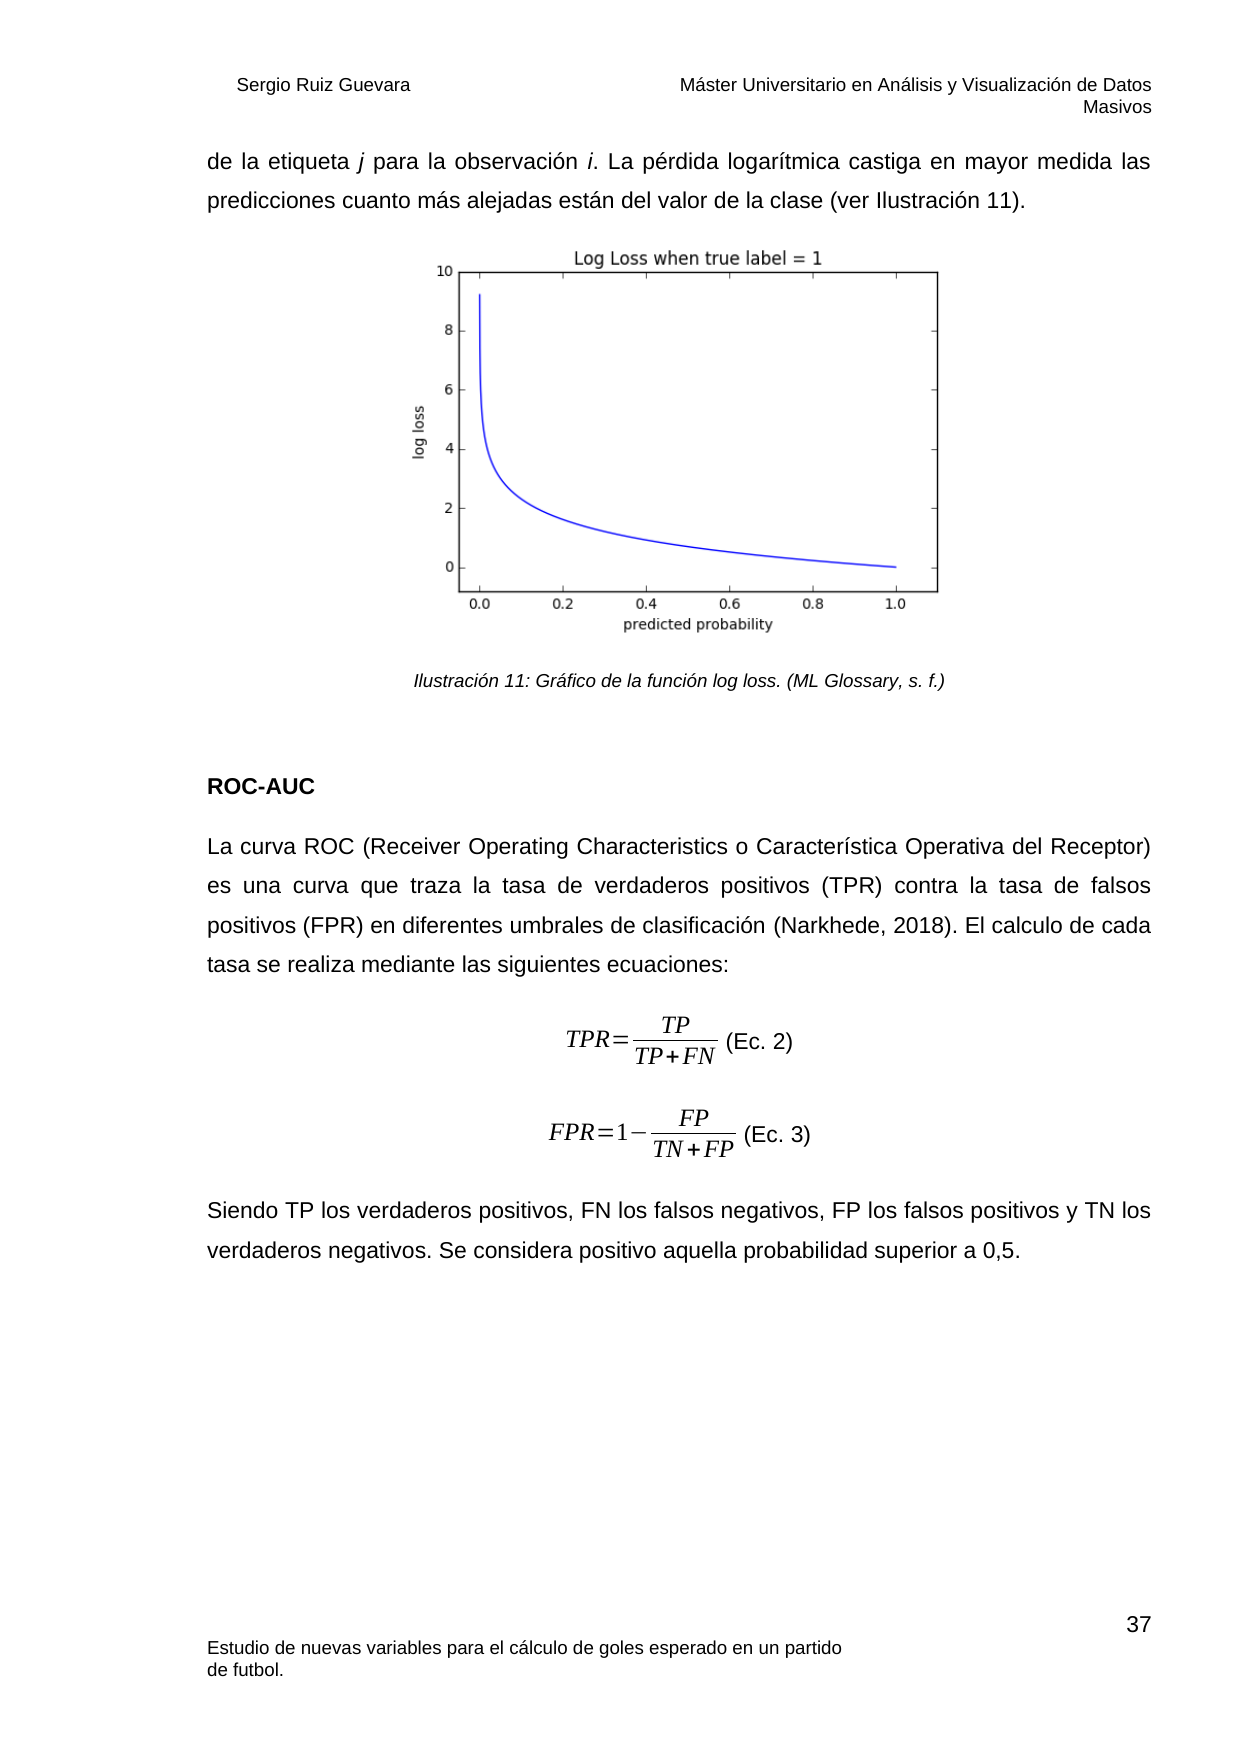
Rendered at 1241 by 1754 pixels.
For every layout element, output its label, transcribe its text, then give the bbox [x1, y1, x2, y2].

picture [410, 247, 948, 636]
text (Ec. 3) [207, 1104, 1152, 1163]
text ROC-AUC [207, 773, 1152, 799]
text Ilustración 11: Gráfico de la función log loss. (ML Glossary, s. f.) [207, 670, 1152, 691]
text (Ec. 2) [207, 1012, 1152, 1071]
text Siendo TP los verdaderos positivos, FN los falsos negativos, FP los falsos positivos y TN los verdaderos negativos. Se considera positivo aquella probabilidad superior a 0,5. [207, 1197, 1152, 1263]
text La curva ROC (Receiver Operating Characteristics o Característica Operativa del Receptor) es una curva que traza la tasa de verdaderos positivos (TPR) contra la tasa de falsos positivos (FPR) en diferentes umbrales de clasificación (Narkhede, 2018). El calculo de cada tasa se realiza mediante las siguientes ecuaciones: [207, 833, 1152, 978]
